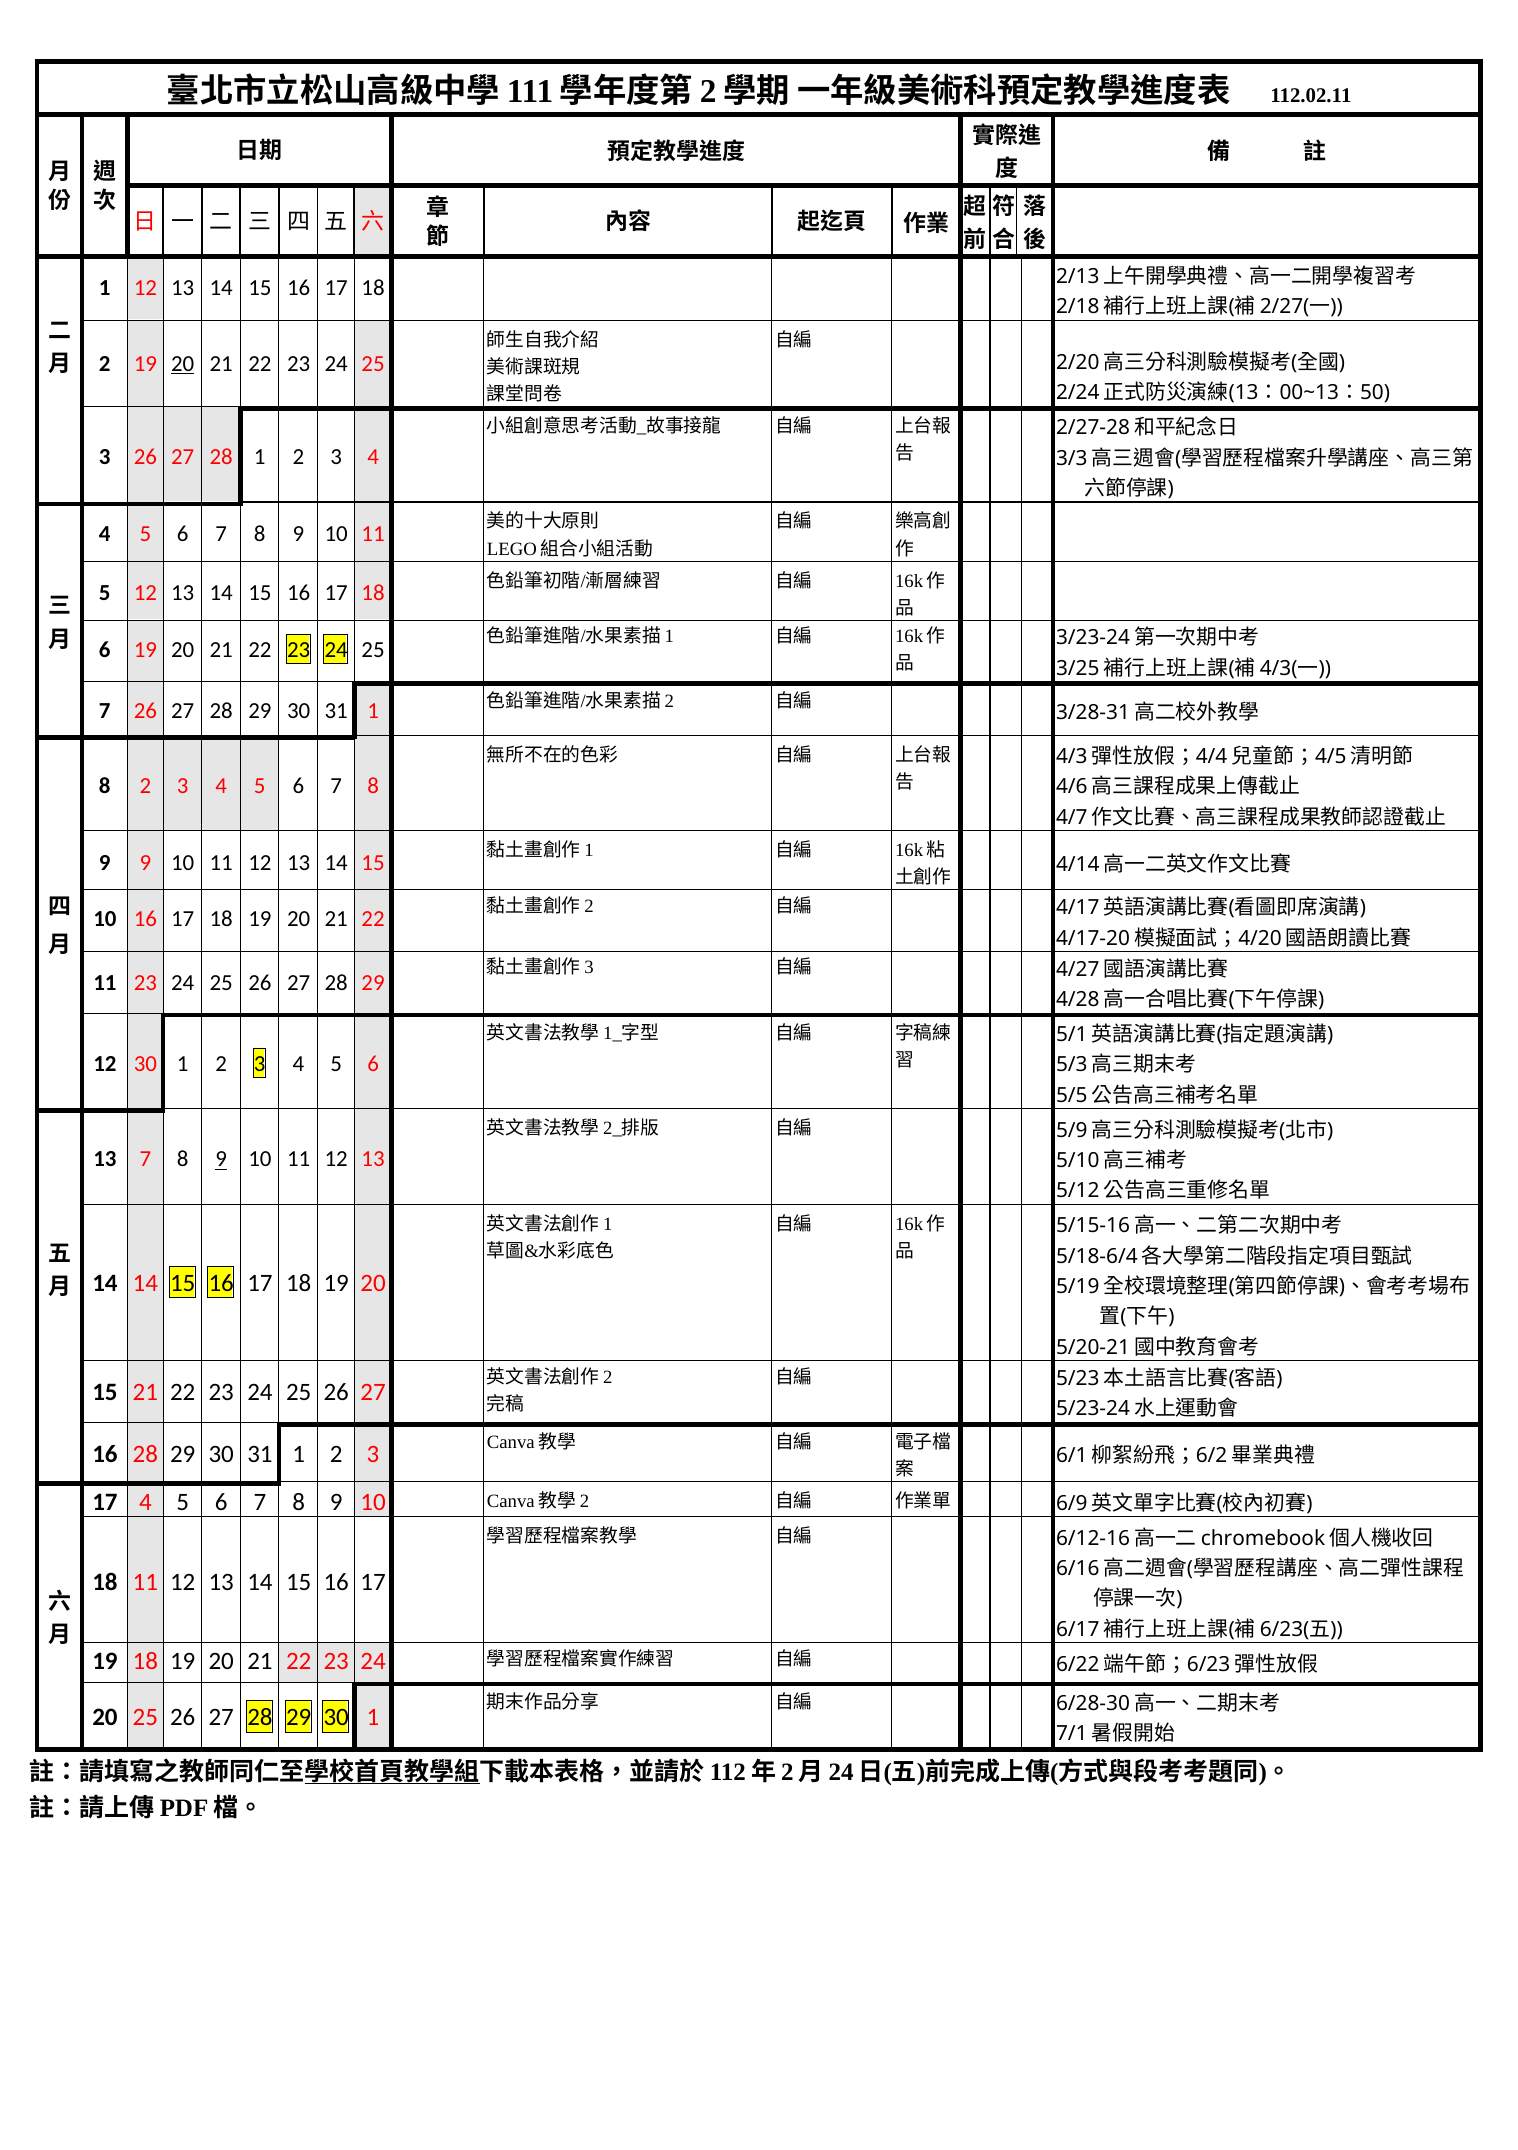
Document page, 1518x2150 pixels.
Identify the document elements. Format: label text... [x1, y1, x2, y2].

table_cell [963, 411, 989, 501]
table_cell [963, 831, 989, 889]
table_cell 16 [128, 890, 163, 951]
table_cell 17 [164, 890, 201, 951]
table_cell 16k粘土創作 [892, 831, 958, 889]
table_cell 學習歷程檔案實作練習 [484, 1643, 771, 1682]
table_cell [394, 1017, 483, 1108]
table_cell 8 [84, 740, 127, 830]
table_cell [1022, 1109, 1051, 1204]
table_cell 22 [241, 321, 278, 406]
table_cell [892, 1517, 958, 1642]
table_cell [892, 1686, 958, 1747]
table_cell [991, 736, 1021, 830]
table_cell 2 [202, 1017, 240, 1108]
table_cell 學習歷程檔案教學 [484, 1517, 771, 1642]
table_cell [991, 259, 1021, 319]
table_cell [1022, 831, 1051, 889]
table_cell 16 [279, 562, 317, 619]
table_cell 13 [164, 259, 201, 319]
table_cell 21 [128, 1361, 163, 1422]
table_cell 15 [279, 1517, 317, 1642]
table_cell 6 [164, 506, 201, 561]
table_cell [963, 621, 989, 681]
table_cell 六 月 [39, 1486, 80, 1747]
table_cell 自編 [772, 503, 891, 561]
table_cell 13 [202, 1517, 240, 1642]
table_cell 20 [164, 621, 201, 681]
table_cell [394, 1643, 483, 1682]
table_cell 18 [355, 259, 389, 319]
table_cell 16k作品 [892, 562, 958, 619]
table_cell 31 [241, 1423, 277, 1481]
table_cell 3/28-31高二校外教學 [1055, 686, 1478, 735]
table_cell 五 月 [39, 1113, 80, 1481]
table_cell 14 [202, 562, 240, 619]
text 註：請填寫之教師同仁至學校首頁教學組下載本表格，並請於112年2月24日(五)前完成上傳(方式與段考考題同)。 [29, 1752, 1488, 1788]
table_cell 4/14高一二英文作文比賽 [1055, 831, 1478, 889]
table_cell 19 [128, 621, 163, 681]
table_cell [1055, 503, 1478, 561]
table_cell [963, 1109, 989, 1204]
table_cell 15 [355, 831, 389, 889]
table_cell 1 [165, 1017, 201, 1108]
table_cell 9 [84, 831, 127, 889]
table_cell 12 [128, 259, 163, 319]
table_cell 四 月 [39, 740, 80, 1108]
table_cell [963, 736, 989, 830]
table_cell 13 [279, 831, 317, 889]
table_cell 2/13上午開學典禮、高一二開學複習考 2/18補行上班上課(補2/27(一)) [1055, 259, 1478, 319]
table_cell 14 [241, 1517, 278, 1642]
table_cell 2/20高三分科測驗模擬考(全國) 2/24正式防災演練(13：00~13：50) [1055, 321, 1478, 406]
table_cell [963, 321, 989, 406]
table_cell 17 [355, 1517, 389, 1642]
table_cell 15 [241, 562, 278, 619]
table_cell 7 [241, 1486, 278, 1516]
table_cell 21 [202, 321, 240, 406]
table_cell [991, 562, 1021, 619]
table_cell 15 [84, 1361, 127, 1422]
table_cell 27 [202, 1683, 240, 1747]
table_cell 4/3彈性放假；4/4兒童節；4/5清明節 4/6高三課程成果上傳截止 4/7作文比賽、高三課程成果教師認證截止 [1055, 736, 1478, 830]
table_cell 自編 [772, 1427, 891, 1481]
table_cell 作業 [893, 188, 958, 254]
table_cell 二 月 [39, 259, 80, 501]
table_cell 26 [241, 952, 278, 1013]
table_cell 7 [84, 682, 127, 735]
table_cell 21 [241, 1643, 278, 1682]
table_cell 4/27國語演講比賽 4/28高一合唱比賽(下午停課) [1055, 952, 1478, 1013]
table_cell [892, 686, 958, 735]
table_cell 18 [355, 562, 389, 619]
table_cell 17 [241, 1205, 278, 1360]
table_cell 24 [355, 1643, 389, 1682]
table_cell [394, 1361, 483, 1422]
table_header 臺北市立松山高級中學111學年度第2學期 一年級美術科預定教學進度表 112.02.11 [39, 64, 1478, 112]
table_cell [1022, 736, 1051, 830]
table_cell 自編 [772, 321, 891, 406]
table_cell [1022, 562, 1051, 619]
table_cell 自編 [772, 1686, 891, 1747]
table_cell 14 [128, 1205, 163, 1360]
table_cell 25 [128, 1683, 163, 1747]
table_cell 23 [279, 621, 317, 681]
table_cell [394, 1517, 483, 1642]
table_cell 24 [318, 621, 354, 681]
table_cell 26 [128, 682, 163, 735]
table_cell [394, 831, 483, 889]
table_cell 自編 [772, 621, 891, 681]
table_cell 上台報告 [892, 411, 958, 501]
table_cell 英文書法教學1_字型 [484, 1017, 771, 1108]
table_cell 2/27-28和平紀念日 3/3高三週會(學習歷程檔案升學講座、高三第六節停課) [1055, 411, 1478, 501]
table_cell 1 [357, 686, 389, 735]
table_cell [991, 1517, 1021, 1642]
table_cell 3 [241, 1017, 278, 1108]
table_cell 27 [164, 682, 201, 735]
table_cell [963, 1482, 989, 1516]
table_cell 7 [202, 506, 240, 561]
table_cell 6 [202, 1486, 240, 1516]
table_cell 4 [202, 740, 240, 830]
table_cell 11 [202, 831, 240, 889]
table_cell [484, 259, 771, 319]
table_cell 英文書法教學2_排版 [484, 1109, 771, 1204]
table_cell 三 月 [39, 506, 80, 735]
table_cell 自編 [772, 1482, 891, 1516]
table_cell [1022, 1517, 1051, 1642]
table_cell 24 [241, 1361, 278, 1422]
table_cell 16 [318, 1517, 354, 1642]
table_cell 4/17英語演講比賽(看圖即席演講) 4/17-20模擬面試；4/20國語朗讀比賽 [1055, 890, 1478, 951]
table_cell 小組創意思考活動_故事接龍 [484, 411, 771, 501]
table_cell 字稿練習 [892, 1017, 958, 1108]
table_cell 12 [318, 1109, 354, 1204]
table_cell 30 [128, 1014, 161, 1108]
table_cell [892, 1643, 958, 1682]
table_cell 29 [279, 1683, 317, 1747]
table_cell 25 [355, 321, 389, 406]
table_cell [892, 1361, 958, 1422]
table_cell 自編 [772, 952, 891, 1013]
table_cell 六 [355, 188, 389, 254]
table_cell [1022, 1482, 1051, 1516]
table_cell 3 [84, 407, 127, 501]
table_cell 4 [84, 506, 127, 561]
table_cell 19 [128, 321, 163, 406]
table_cell 自編 [772, 1361, 891, 1422]
table_cell [394, 1109, 483, 1204]
table_cell 四 [280, 188, 317, 254]
table_cell 6 [84, 621, 127, 681]
table_cell [963, 562, 989, 619]
table_cell 2 [84, 321, 127, 406]
table_cell [963, 503, 989, 561]
table_cell 17 [318, 562, 354, 619]
table_cell 10 [164, 831, 201, 889]
table_cell [1022, 1361, 1051, 1422]
table_cell [394, 1205, 483, 1360]
table_cell 19 [318, 1205, 354, 1360]
table_cell 25 [279, 1361, 317, 1422]
table_cell 1 [84, 259, 127, 319]
table_cell [1022, 503, 1051, 561]
table_cell 20 [164, 321, 201, 406]
table_cell 22 [241, 621, 278, 681]
table_cell 5/23本土語言比賽(客語) 5/23-24水上運動會 [1055, 1361, 1478, 1422]
table_cell 21 [202, 621, 240, 681]
table_cell 30 [202, 1423, 240, 1481]
table_cell [963, 1686, 989, 1747]
table_cell [991, 1205, 1021, 1360]
table_cell 自編 [772, 890, 891, 951]
table_cell 色鉛筆初階/漸層練習 [484, 562, 771, 619]
table_cell [394, 686, 483, 735]
table_cell 符合 [991, 188, 1016, 254]
table_cell 18 [128, 1643, 163, 1682]
table_cell 自編 [772, 831, 891, 889]
table_cell 16k作品 [892, 621, 958, 681]
table_cell 黏土畫創作3 [484, 952, 771, 1013]
table_cell [991, 1686, 1021, 1747]
table_cell 3/23-24第一次期中考 3/25補行上班上課(補4/3(一)) [1055, 621, 1478, 681]
table_cell [394, 1427, 483, 1481]
table_cell 自編 [772, 1109, 891, 1204]
table_cell 17 [84, 1486, 127, 1516]
table_cell 2 [318, 1427, 354, 1481]
table_cell 預定教學進度 [394, 117, 958, 183]
table_cell 15 [164, 1205, 201, 1360]
table_cell 8 [355, 736, 389, 830]
table_cell 29 [241, 682, 278, 735]
table_cell [394, 503, 483, 561]
table_cell [963, 952, 989, 1013]
table_cell 5 [164, 1486, 201, 1516]
table_cell 16 [279, 259, 317, 319]
table_cell 4 [279, 1017, 317, 1108]
table_cell 12 [128, 562, 163, 619]
table_cell 29 [355, 952, 389, 1013]
table_cell [1022, 1643, 1051, 1682]
table_cell [1022, 1205, 1051, 1360]
table_cell 26 [164, 1683, 201, 1747]
table_cell 27 [355, 1361, 389, 1422]
table_cell [1022, 411, 1051, 501]
table_cell [991, 321, 1021, 406]
table_cell 18 [84, 1517, 127, 1642]
table_cell 5 [241, 740, 278, 830]
table_cell 20 [202, 1643, 240, 1682]
table_cell [963, 890, 989, 951]
table_cell 起迄頁 [773, 188, 891, 254]
table_cell 18 [279, 1205, 317, 1360]
table_cell 19 [241, 890, 278, 951]
table_cell 色鉛筆進階/水果素描2 [484, 686, 771, 735]
table_cell 五 [318, 188, 353, 254]
table_cell 7 [318, 740, 354, 830]
table_cell [991, 1643, 1021, 1682]
text 註：請上傳PDF檔。 [29, 1788, 1488, 1824]
table_cell 自編 [772, 736, 891, 830]
table_cell 週次 [84, 117, 125, 254]
table_cell 16k作品 [892, 1205, 958, 1360]
table_cell [963, 259, 989, 319]
table_cell 22 [355, 890, 389, 951]
table_cell 5/15-16高一、二第二次期中考 5/18-6/4各大學第二階段指定項目甄試 5/19全校環境整理(第四節停課)、會考考場布置(下午) 5/20-21國中教育會考 [1055, 1205, 1478, 1360]
table_cell [991, 1427, 1021, 1481]
table_cell 28 [202, 407, 238, 501]
table_cell 25 [355, 621, 389, 681]
table_cell 15 [241, 259, 278, 319]
table_cell 上台報告 [892, 736, 958, 830]
table_cell [394, 1482, 483, 1516]
table_cell 28 [128, 1423, 163, 1481]
table_cell 26 [128, 407, 163, 501]
table_cell 22 [279, 1643, 317, 1682]
table_cell 5/9高三分科測驗模擬考(北市) 5/10高三補考 5/12公告高三重修名單 [1055, 1109, 1478, 1204]
table_cell 19 [164, 1643, 201, 1682]
table_cell [963, 1017, 989, 1108]
table_cell 英文書法創作2 完稿 [484, 1361, 771, 1422]
table_cell 月份 [39, 117, 80, 254]
table_cell 自編 [772, 1017, 891, 1108]
table_cell [772, 259, 891, 319]
table_cell 英文書法創作1 草圖&水彩底色 [484, 1205, 771, 1360]
table_cell 11 [128, 1517, 163, 1642]
table_cell 8 [241, 503, 278, 561]
table_cell 17 [318, 259, 354, 319]
table_cell 7 [128, 1113, 163, 1204]
table_cell [1022, 686, 1051, 735]
table_cell 電子檔案 [892, 1427, 958, 1481]
table_cell 14 [318, 831, 354, 889]
table_cell 13 [84, 1113, 127, 1204]
table_cell 27 [279, 952, 317, 1013]
table_cell 師生自我介紹 美術課斑規 課堂問卷 [484, 321, 771, 406]
table_cell 黏土畫創作1 [484, 831, 771, 889]
table_cell 30 [279, 682, 317, 735]
table_cell 色鉛筆進階/水果素描1 [484, 621, 771, 681]
table_cell [963, 686, 989, 735]
table_cell 30 [318, 1683, 352, 1747]
table_cell 三 [241, 188, 278, 254]
table_cell 23 [202, 1361, 240, 1422]
table_cell 期末作品分享 [484, 1686, 771, 1747]
table_cell 5 [128, 506, 163, 561]
table_cell 3 [318, 411, 354, 501]
table_cell 11 [84, 952, 127, 1013]
table_cell 2 [128, 740, 163, 830]
table_cell 落後 [1017, 188, 1051, 254]
table_cell 11 [355, 503, 389, 561]
table_cell 13 [355, 1109, 389, 1204]
table_cell [991, 1361, 1021, 1422]
table_cell [892, 259, 958, 319]
table_cell 日 [130, 188, 162, 254]
table_cell 28 [202, 682, 240, 735]
table_cell [991, 1109, 1021, 1204]
table_cell 31 [318, 682, 352, 735]
table_cell [991, 831, 1021, 889]
table_cell [991, 503, 1021, 561]
table_cell 自編 [772, 411, 891, 501]
table_cell 無所不在的色彩 [484, 736, 771, 830]
table_cell 21 [318, 890, 354, 951]
table_cell 樂高創作 [892, 503, 958, 561]
table_cell 23 [318, 1643, 354, 1682]
table_cell 12 [164, 1517, 201, 1642]
table_cell 3 [164, 740, 201, 830]
table_cell [394, 890, 483, 951]
table_cell [394, 562, 483, 619]
table_cell 備 註 [1055, 117, 1478, 183]
table_cell 6/28-30高一、二期末考 7/1暑假開始 [1055, 1686, 1478, 1747]
table_cell 4 [128, 1486, 163, 1516]
table_cell 9 [279, 503, 317, 561]
table_cell 24 [164, 952, 201, 1013]
table_cell 28 [241, 1683, 278, 1747]
table_cell 24 [318, 321, 354, 406]
table_cell [991, 411, 1021, 501]
table_cell [892, 890, 958, 951]
table_cell 12 [241, 831, 278, 889]
table_cell 內容 [485, 188, 771, 254]
table_cell [394, 411, 483, 501]
table_cell 14 [202, 259, 240, 319]
table_cell 超前 [963, 188, 989, 254]
table_cell 自編 [772, 1517, 891, 1642]
table_cell 4 [355, 411, 389, 501]
table_cell 日期 [130, 117, 389, 183]
table_cell 10 [355, 1482, 389, 1516]
table_cell [1055, 188, 1478, 254]
table_cell 章節 [394, 188, 483, 254]
table_cell [991, 686, 1021, 735]
table_cell 自編 [772, 562, 891, 619]
table_cell 6/22端午節；6/23彈性放假 [1055, 1643, 1478, 1682]
table_cell [394, 621, 483, 681]
table_cell [892, 1109, 958, 1204]
table_cell [991, 1017, 1021, 1108]
table_cell [394, 321, 483, 406]
table_cell [394, 952, 483, 1013]
table_cell 20 [355, 1205, 389, 1360]
table_cell [1022, 321, 1051, 406]
table_cell [892, 952, 958, 1013]
table_cell 自編 [772, 686, 891, 735]
table_cell 1 [281, 1427, 317, 1481]
table_cell [394, 736, 483, 830]
table_cell 26 [318, 1361, 354, 1422]
table_cell 19 [84, 1643, 127, 1682]
table_cell 實際進度 [963, 117, 1051, 183]
table_cell 23 [128, 952, 163, 1013]
table_cell [394, 259, 483, 319]
table_cell 29 [164, 1423, 201, 1481]
table_cell 一 [164, 188, 201, 254]
table_cell 6 [355, 1017, 389, 1108]
table_cell 10 [241, 1109, 278, 1204]
table_cell 27 [164, 407, 201, 501]
table_cell [991, 952, 1021, 1013]
table_cell [1022, 1017, 1051, 1108]
table_cell 9 [128, 831, 163, 889]
table_cell [892, 321, 958, 406]
table_cell [1022, 621, 1051, 681]
table_cell [963, 1427, 989, 1481]
table_cell Canva教學 [484, 1427, 771, 1481]
table_cell 11 [279, 1109, 317, 1204]
table_cell [991, 1482, 1021, 1516]
table_cell [394, 1686, 483, 1747]
table_cell [991, 890, 1021, 951]
table_cell 9 [202, 1109, 240, 1204]
table_cell 13 [164, 562, 201, 619]
table_cell 1 [357, 1686, 389, 1747]
table_cell 25 [202, 952, 240, 1013]
table_cell 28 [318, 952, 354, 1013]
table_cell [1022, 890, 1051, 951]
table_cell 10 [84, 890, 127, 951]
table_cell 10 [318, 503, 354, 561]
table_cell [1022, 952, 1051, 1013]
table_cell 2 [279, 411, 317, 501]
table_cell 23 [279, 321, 317, 406]
table_cell 自編 [772, 1205, 891, 1360]
table_cell 5/1英語演講比賽(指定題演講) 5/3高三期末考 5/5公告高三補考名單 [1055, 1017, 1478, 1108]
table_cell 20 [84, 1683, 127, 1747]
table_cell 5 [84, 562, 127, 619]
table_cell Canva教學2 [484, 1482, 771, 1516]
table_cell [963, 1643, 989, 1682]
table_cell [1022, 259, 1051, 319]
table_cell 8 [164, 1109, 201, 1204]
table_cell 22 [164, 1361, 201, 1422]
table_cell 8 [279, 1482, 317, 1516]
table_cell 9 [318, 1482, 354, 1516]
table_cell [1022, 1686, 1051, 1747]
table_cell 20 [279, 890, 317, 951]
table_cell 5 [318, 1017, 354, 1108]
table_cell 美的十大原則 LEGO組合小組活動 [484, 503, 771, 561]
table_cell 6/12-16高一二chromebook個人機收回 6/16高二週會(學習歷程講座、高二彈性課程停課一次) 6/17補行上班上課(補6/23(五)) [1055, 1517, 1478, 1642]
table_cell 6/9英文單字比賽(校內初賽) [1055, 1482, 1478, 1516]
table_cell 6 [279, 740, 317, 830]
table_cell [963, 1361, 989, 1422]
table_cell 16 [202, 1205, 240, 1360]
table_cell 12 [84, 1014, 127, 1108]
table_cell [1022, 1427, 1051, 1481]
table_cell 黏土畫創作2 [484, 890, 771, 951]
table_cell 18 [202, 890, 240, 951]
table_cell 自編 [772, 1643, 891, 1682]
table_cell 3 [355, 1427, 389, 1481]
table_cell [963, 1205, 989, 1360]
table_cell 1 [243, 411, 278, 501]
table_cell 14 [84, 1205, 127, 1360]
table_cell 6/1柳絮紛飛；6/2畢業典禮 [1055, 1427, 1478, 1481]
table_cell 16 [84, 1423, 127, 1481]
table_cell [1055, 562, 1478, 619]
table_cell 作業單 [892, 1482, 958, 1516]
table_cell [963, 1517, 989, 1642]
table_cell [991, 621, 1021, 681]
table_cell 二 [203, 188, 239, 254]
